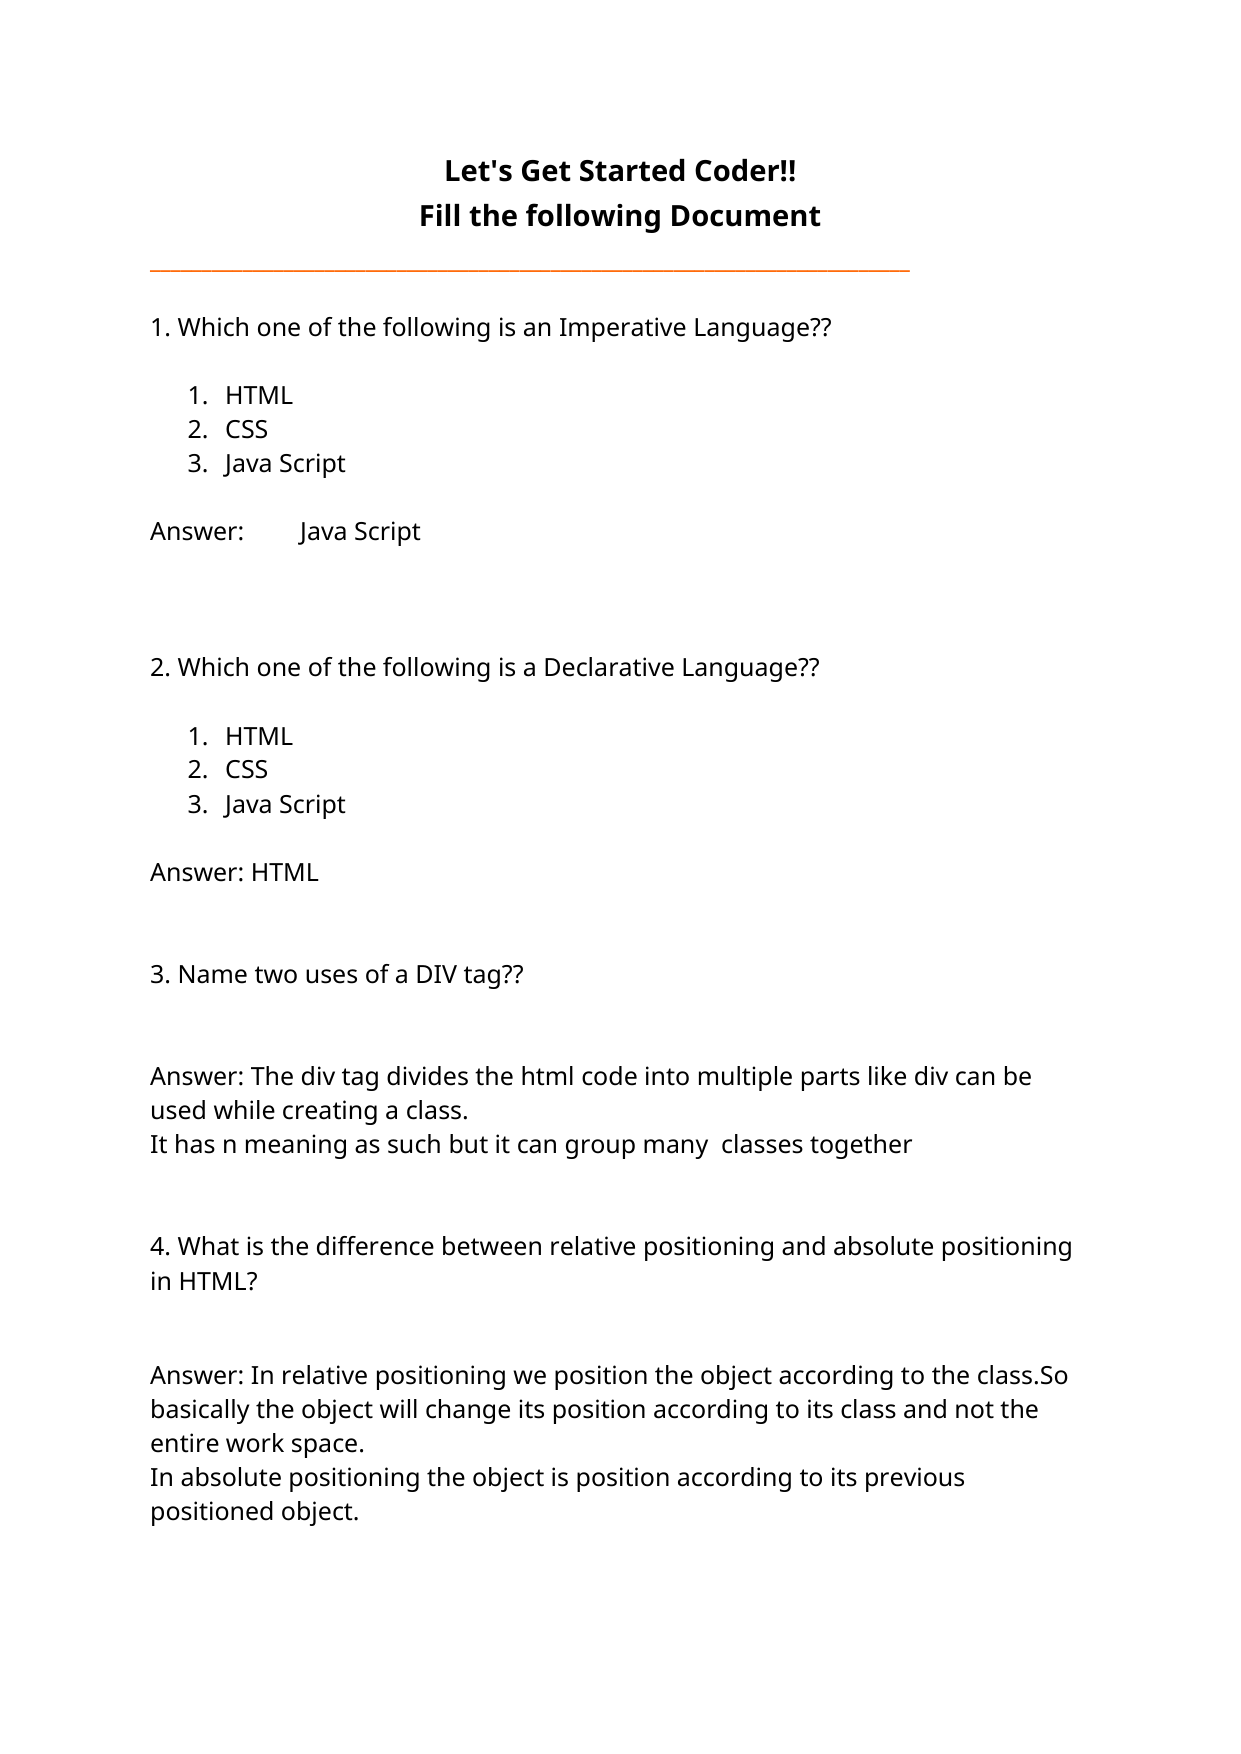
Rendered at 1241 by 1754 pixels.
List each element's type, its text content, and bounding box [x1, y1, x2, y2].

text 2. Which one of the following is a Declarative Language?? [150, 650, 1090, 684]
text Answer: In relative positioning we position the object according to the class.So basically the object will change its position according to its class and not the entire work space. [150, 1358, 1090, 1460]
text Answer: Java Script [150, 514, 1090, 548]
list Java Script [187, 446, 1090, 480]
text __________________________________________________________________________ [150, 241, 1090, 275]
list CSS [187, 752, 1090, 786]
list HTML [187, 377, 1090, 412]
text Fill the following Document [150, 196, 1090, 235]
text 1. Which one of the following is an Imperative Language?? [150, 309, 1090, 343]
text Answer: HTML [150, 854, 1090, 888]
list CSS [187, 412, 1090, 446]
list HTML [187, 718, 1090, 752]
text 4. What is the difference between relative positioning and absolute positioning in HTML? [150, 1229, 1090, 1297]
text It has n meaning as such but it can group many classes together [150, 1127, 1090, 1161]
text Let's Get Started Coder!! [150, 150, 1090, 190]
text In absolute positioning the object is position according to its previous positioned object. [150, 1460, 1090, 1528]
text Answer: The div tag divides the html code into multiple parts like div can be used while creating a class. [150, 1059, 1090, 1127]
text 3. Name two uses of a DIV tag?? [150, 957, 1090, 991]
list Java Script [187, 786, 1090, 820]
